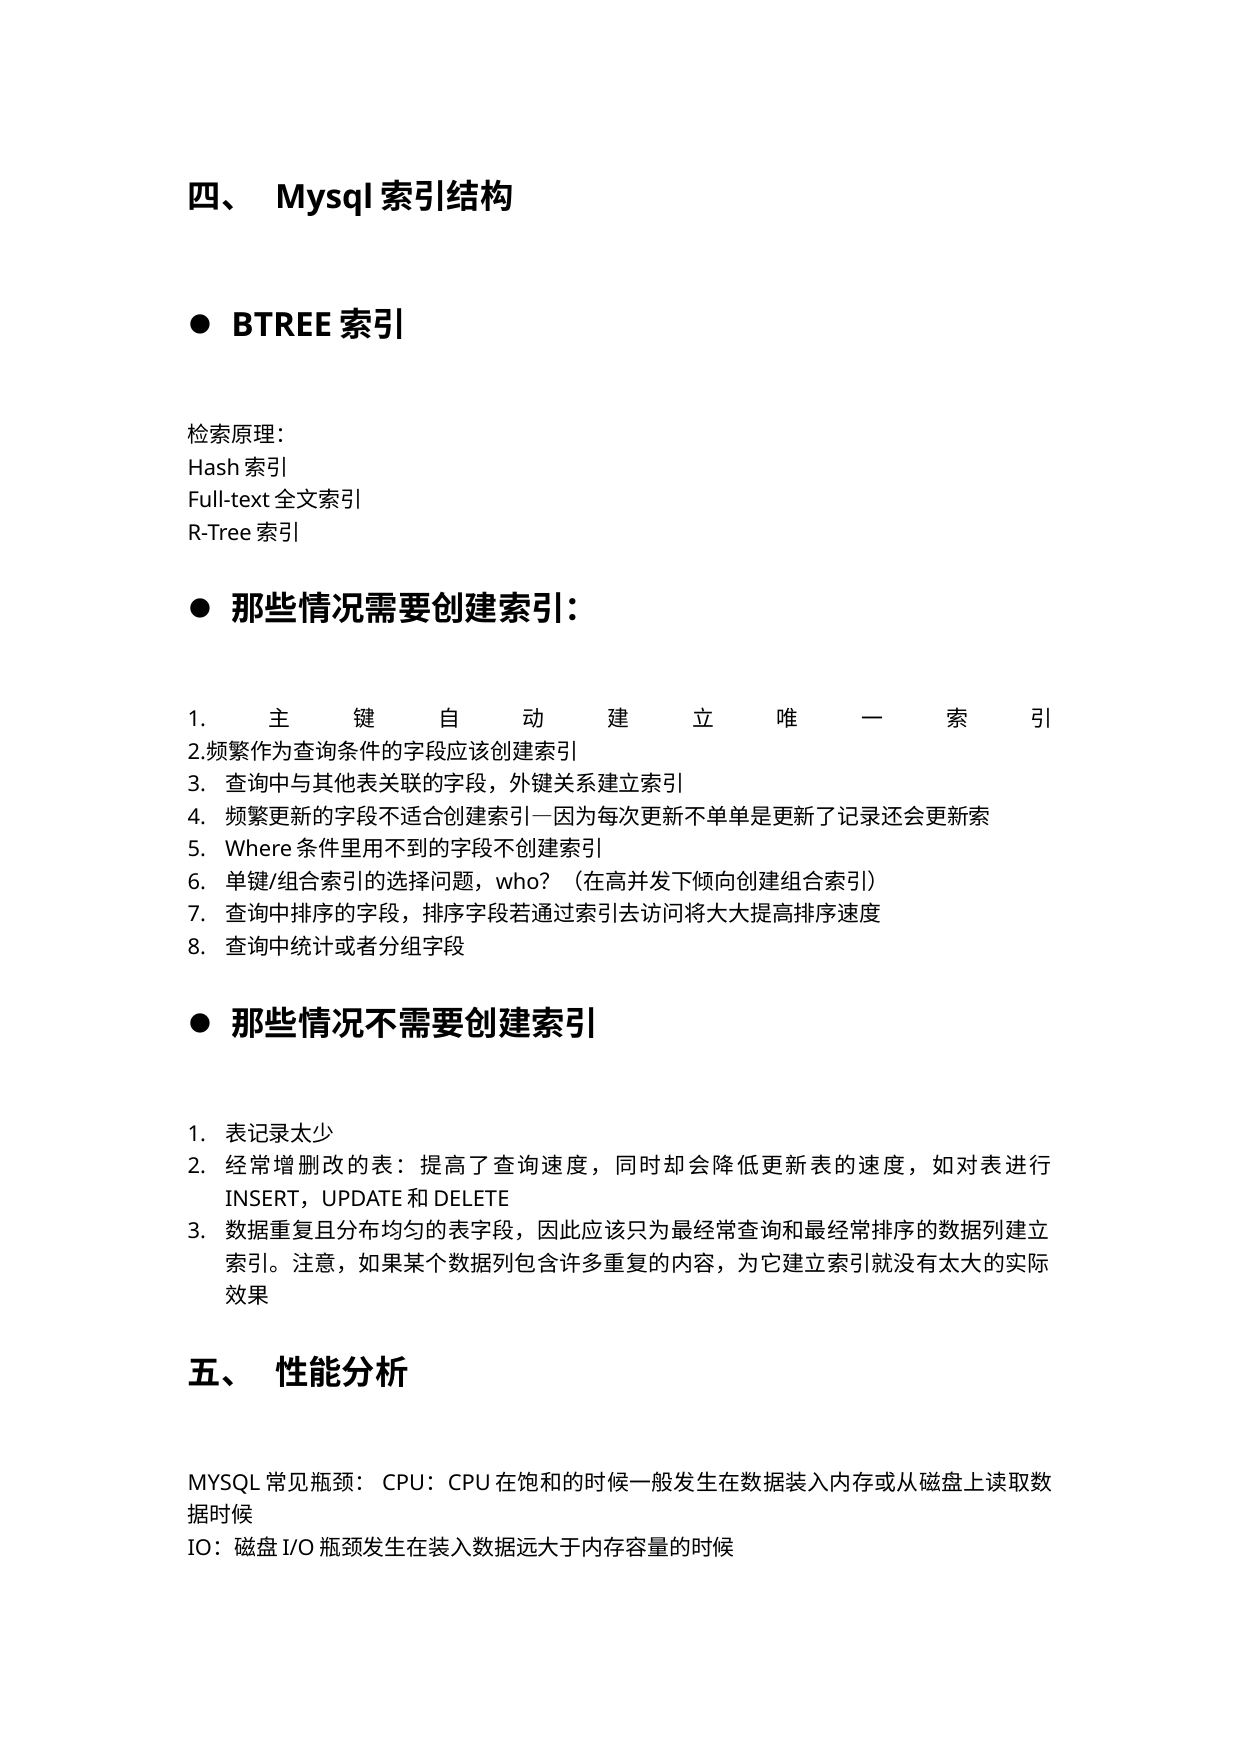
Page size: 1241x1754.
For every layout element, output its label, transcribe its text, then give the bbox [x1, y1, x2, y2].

text 1.主键自动建立唯一索引 2.频繁作为查询条件的字段应该创建索引 [187, 701, 1053, 766]
list 查询中统计或者分组字段 [187, 928, 1053, 961]
list Where条件里用不到的字段不创建索引 [187, 831, 1053, 863]
subtitle BTREE索引 [187, 289, 1053, 354]
subtitle Mysql索引结构 [187, 162, 1053, 227]
subtitle 那些情况不需要创建索引 [187, 988, 1053, 1053]
list 单键/组合索引的选择问题，who？（在高并发下倾向创建组合索引） [187, 863, 1053, 896]
subtitle 性能分析 [187, 1337, 1053, 1402]
list 查询中排序的字段，排序字段若通过索引去访问将大大提高排序速度 [187, 896, 1053, 928]
subtitle 那些情况需要创建索引： [187, 574, 1053, 639]
text 检索原理： [187, 417, 1053, 449]
text MYSQL常见瓶颈： CPU：CPU在饱和的时候一般发生在数据装入内存或从磁盘上读取数据时候 [187, 1464, 1053, 1529]
list 查询中与其他表关联的字段，外键关系建立索引 [187, 766, 1053, 798]
list 表记录太少 [187, 1115, 1053, 1148]
text Full-text全文索引 [187, 482, 1053, 514]
text Hash索引 [187, 449, 1053, 482]
list 经常增删改的表：提高了查询速度，同时却会降低更新表的速度，如对表进行INSERT，UPDATE和DELETE [187, 1148, 1053, 1213]
text IO：磁盘I/O瓶颈发生在装入数据远大于内存容量的时候 [187, 1529, 1053, 1562]
text R-Tree索引 [187, 514, 1053, 547]
list 频繁更新的字段不适合创建索引—因为每次更新不单单是更新了记录还会更新索 [187, 798, 1053, 831]
list 数据重复且分布均匀的表字段，因此应该只为最经常查询和最经常排序的数据列建立索引。注意，如果某个数据列包含许多重复的内容，为它建立索引就没有太大的实际效果 [187, 1213, 1053, 1310]
